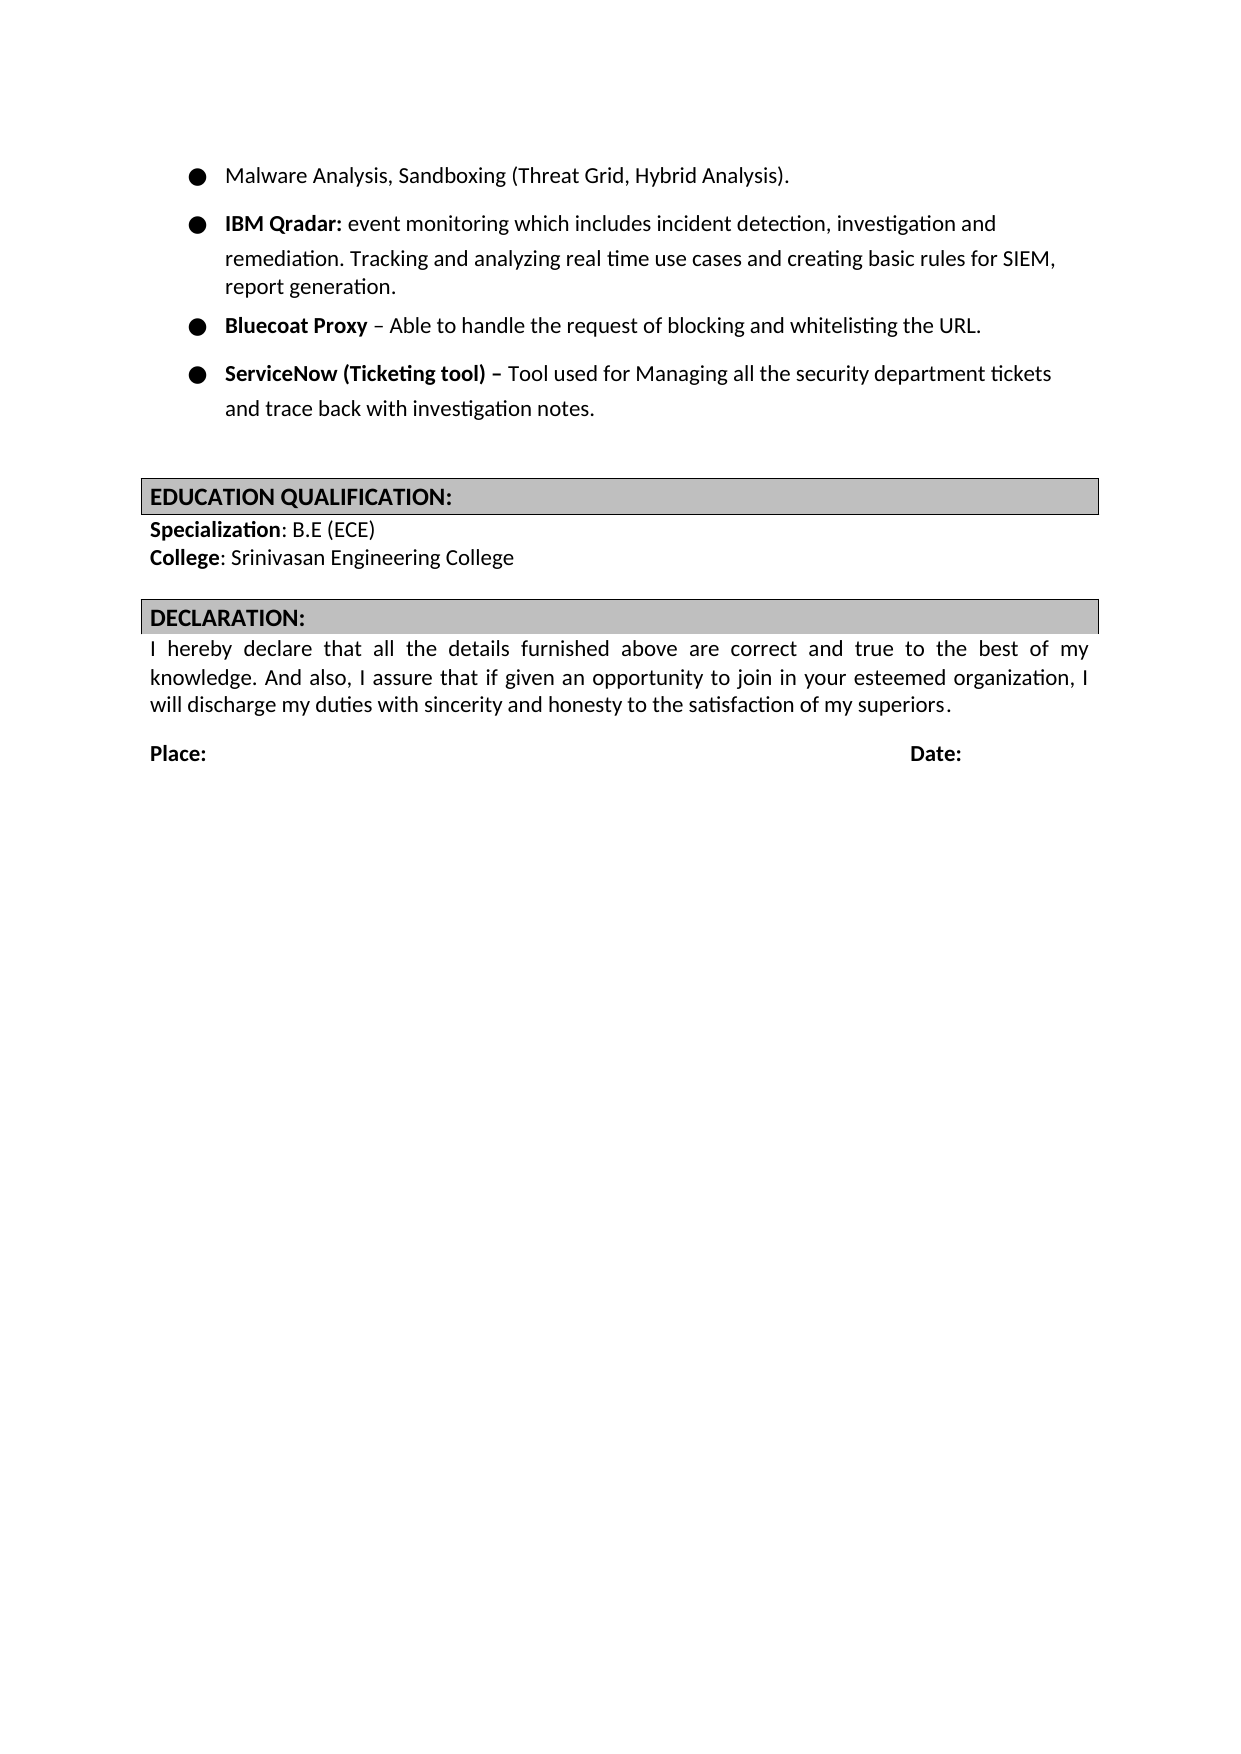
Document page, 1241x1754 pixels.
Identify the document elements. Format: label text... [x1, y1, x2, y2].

text Place: Date: [150, 739, 1090, 767]
text EDUCATION QUALIFICATION: [142, 479, 1098, 514]
text DECLARATION: [142, 600, 1098, 634]
list Bluecoat Proxy – Able to handle the request of blocking and whitelisting the URL. [187, 300, 1090, 347]
text College: Srinivasan Engineering College [150, 543, 1090, 571]
text Specialization: B.E (ECE) [150, 515, 1090, 543]
list ServiceNow (Ticketing tool) – Tool used for Managing all the security department tickets and trace back with investigation notes. [187, 347, 1090, 422]
list IBM Qradar: event monitoring which includes incident detection, investigation and remediation. Tracking and analyzing real time use cases and creating basic rules for SIEM, report generation. [187, 197, 1090, 300]
text I hereby declare that all the details furnished above are correct and true to the best of my knowledge. And also, I assure that if given an opportunity to join in your esteemed organization, I will discharge my duties with sincerity and honesty to the satisfaction of my superiors. [150, 634, 1090, 719]
list Malware Analysis, Sandboxing (Threat Grid, Hybrid Analysis). [187, 150, 1090, 197]
